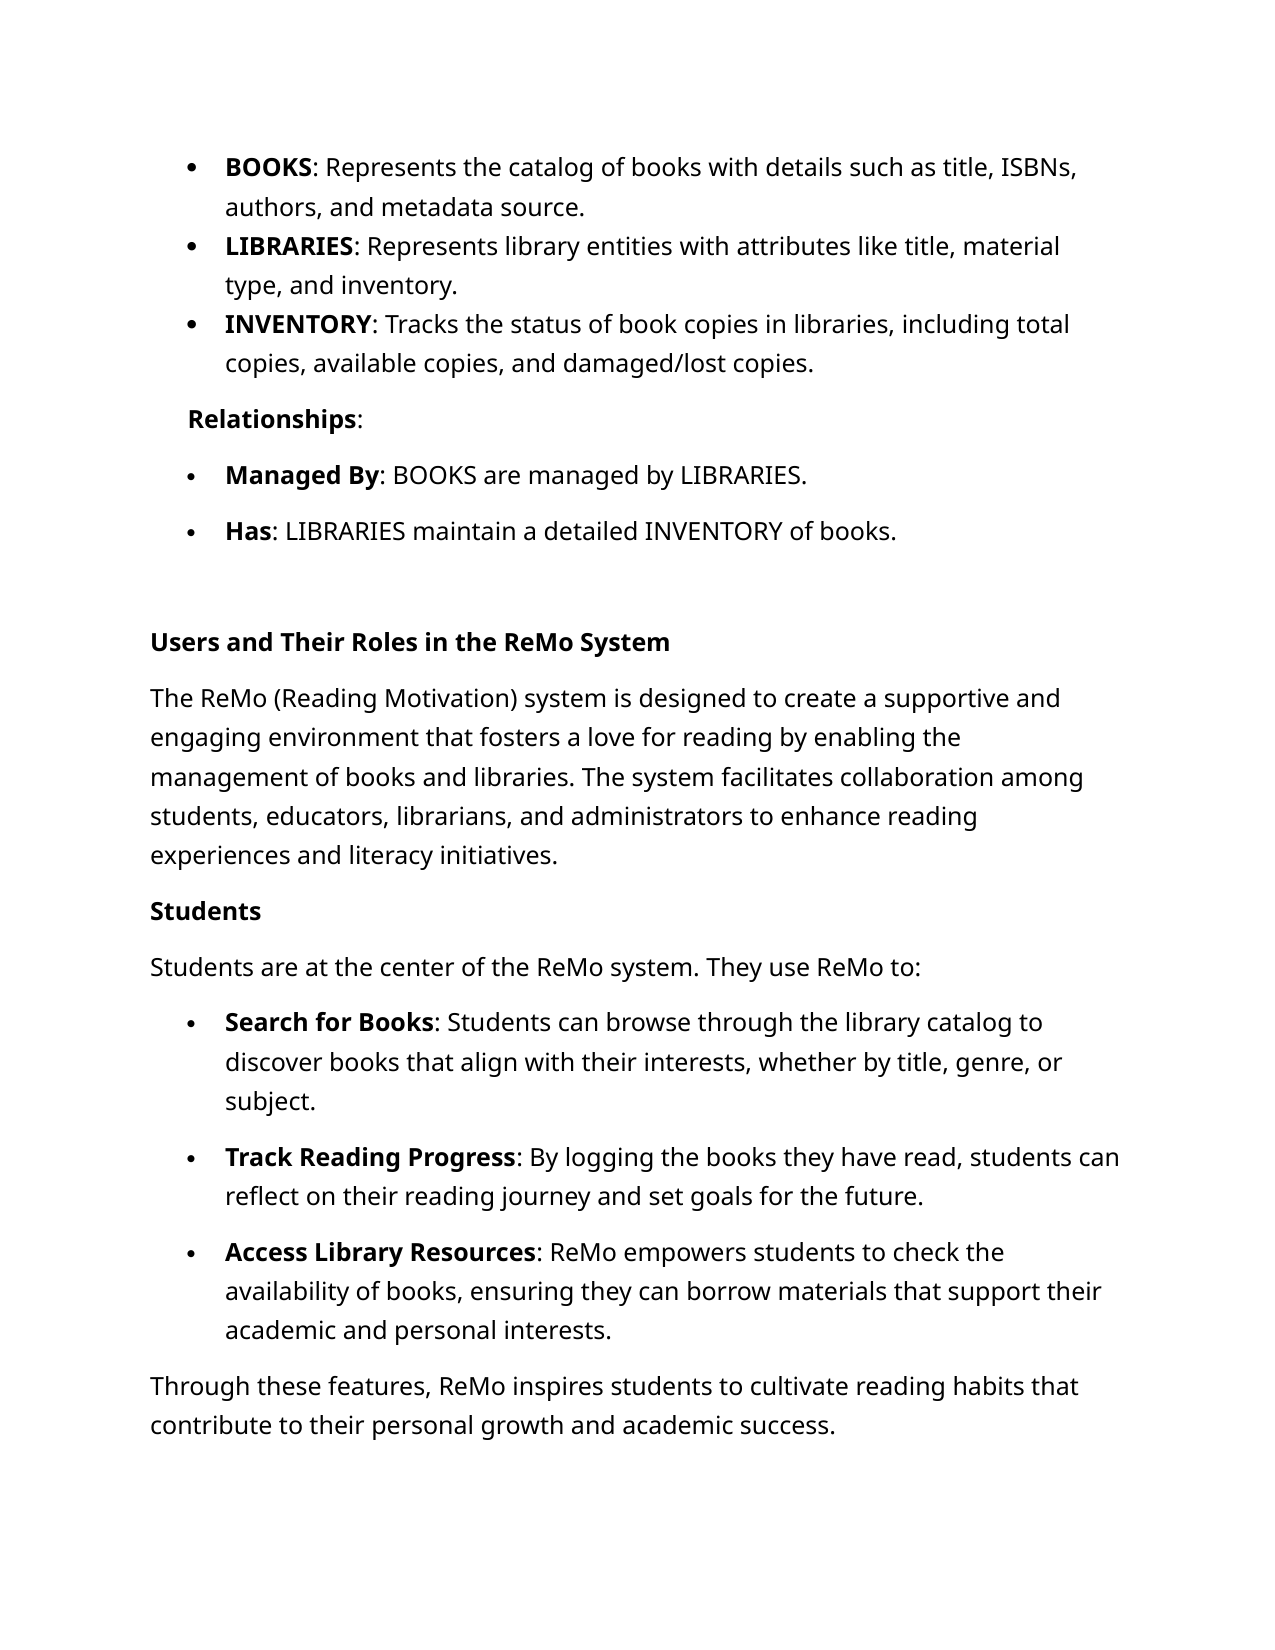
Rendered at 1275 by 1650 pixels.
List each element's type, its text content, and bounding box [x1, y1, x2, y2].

list Track Reading Progress: By logging the books they have read, students can reflect on their reading journey and set goals for the future. [187, 1139, 1125, 1212]
list Managed By: BOOKS are managed by LIBRARIES. [187, 457, 1125, 492]
text Relationships: [150, 402, 1125, 436]
text Students [150, 893, 1125, 927]
list BOOKS: Represents the catalog of books with details such as title, ISBNs, authors, and metadata source. [187, 150, 1125, 223]
list Has: LIBRARIES maintain a detailed INVENTORY of books. [187, 513, 1125, 547]
list Search for Books: Students can browse through the library catalog to discover books that align with their interests, whether by title, genre, or subject. [187, 1005, 1125, 1117]
list Access Library Resources: ReMo empowers students to check the availability of books, ensuring they can borrow materials that support their academic and personal interests. [187, 1234, 1125, 1347]
text Through these features, ReMo inspires students to cultivate reading habits that contribute to their personal growth and academic success. [150, 1368, 1125, 1442]
list INVENTORY: Tracks the status of book copies in libraries, including total copies, available copies, and damaged/lost copies. [187, 307, 1125, 380]
text Users and Their Roles in the ReMo System [150, 625, 1125, 659]
list LIBRARIES: Represents library entities with attributes like title, material type, and inventory. [187, 228, 1125, 302]
text The ReMo (Reading Motivation) system is designed to create a supportive and engaging environment that fosters a love for reading by enabling the management of books and libraries. The system facilitates collaboration among students, educators, librarians, and administrators to enhance reading experiences and literacy initiatives. [150, 681, 1125, 872]
text Students are at the center of the ReMo system. They use ReMo to: [150, 949, 1125, 983]
